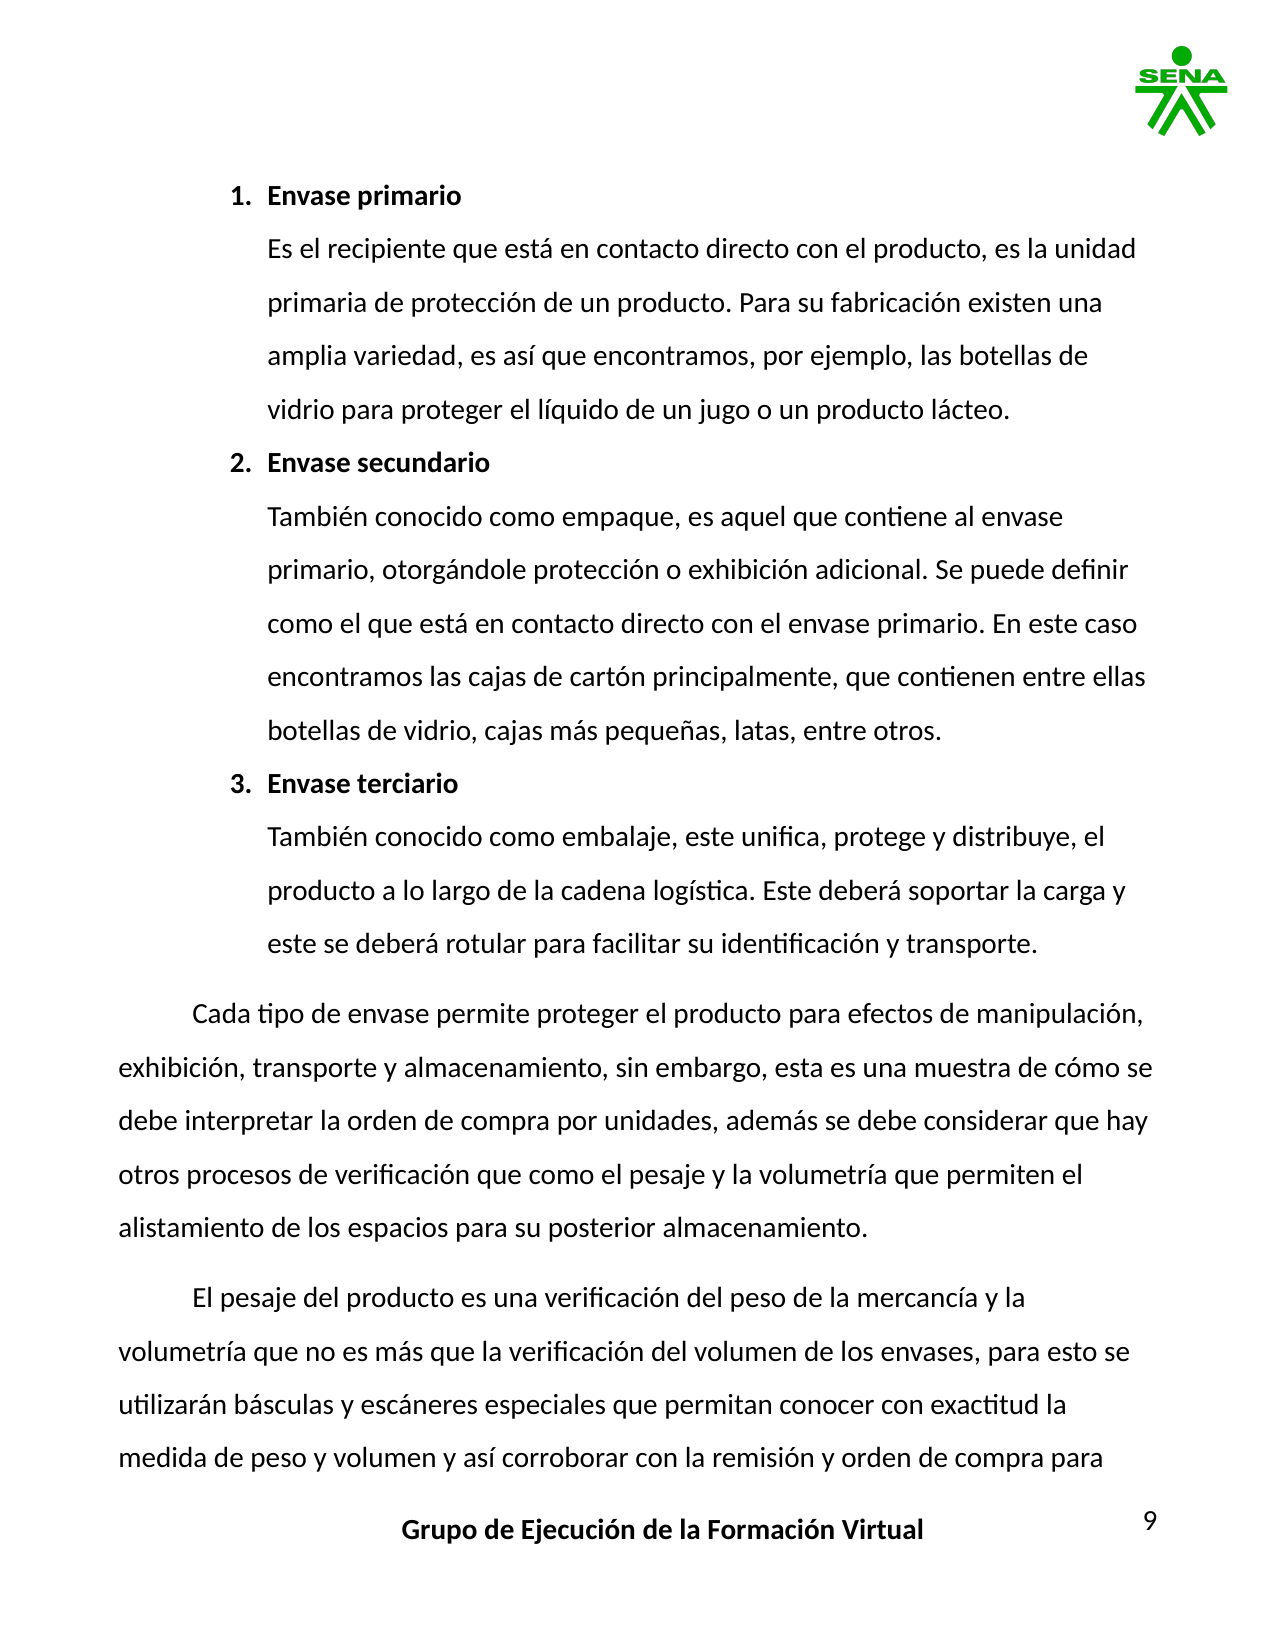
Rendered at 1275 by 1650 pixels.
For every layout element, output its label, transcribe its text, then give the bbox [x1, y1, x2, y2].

text Cada tipo de envase permite proteger el producto para efectos de manipulación, exhibición, transporte y almacenamiento, sin embargo, esta es una muestra de cómo se debe interpretar la orden de compra por unidades, además se debe considerar que hay otros procesos de verificación que como el pesaje y la volumetría que permiten el alistamiento de los espacios para su posterior almacenamiento. [118, 995, 1157, 1245]
list También conocido como empaque, es aquel que contiene al envase primario, otorgándole protección o exhibición adicional. Se puede definir como el que está en contacto directo con el envase primario. En este caso encontramos las cajas de cartón principalmente, que contienen entre ellas botellas de vidrio, cajas más pequeñas, latas, entre otros. [267, 498, 1157, 747]
picture [1135, 46, 1228, 136]
list Envase secundario [229, 444, 1157, 480]
list También conocido como embalaje, este unifica, protege y distribuye, el producto a lo largo de la cadena logística. Este deberá soportar la carga y este se deberá rotular para facilitar su identificación y transporte. [267, 818, 1157, 961]
list Envase terciario [229, 765, 1157, 801]
list Envase primario [229, 177, 1157, 213]
